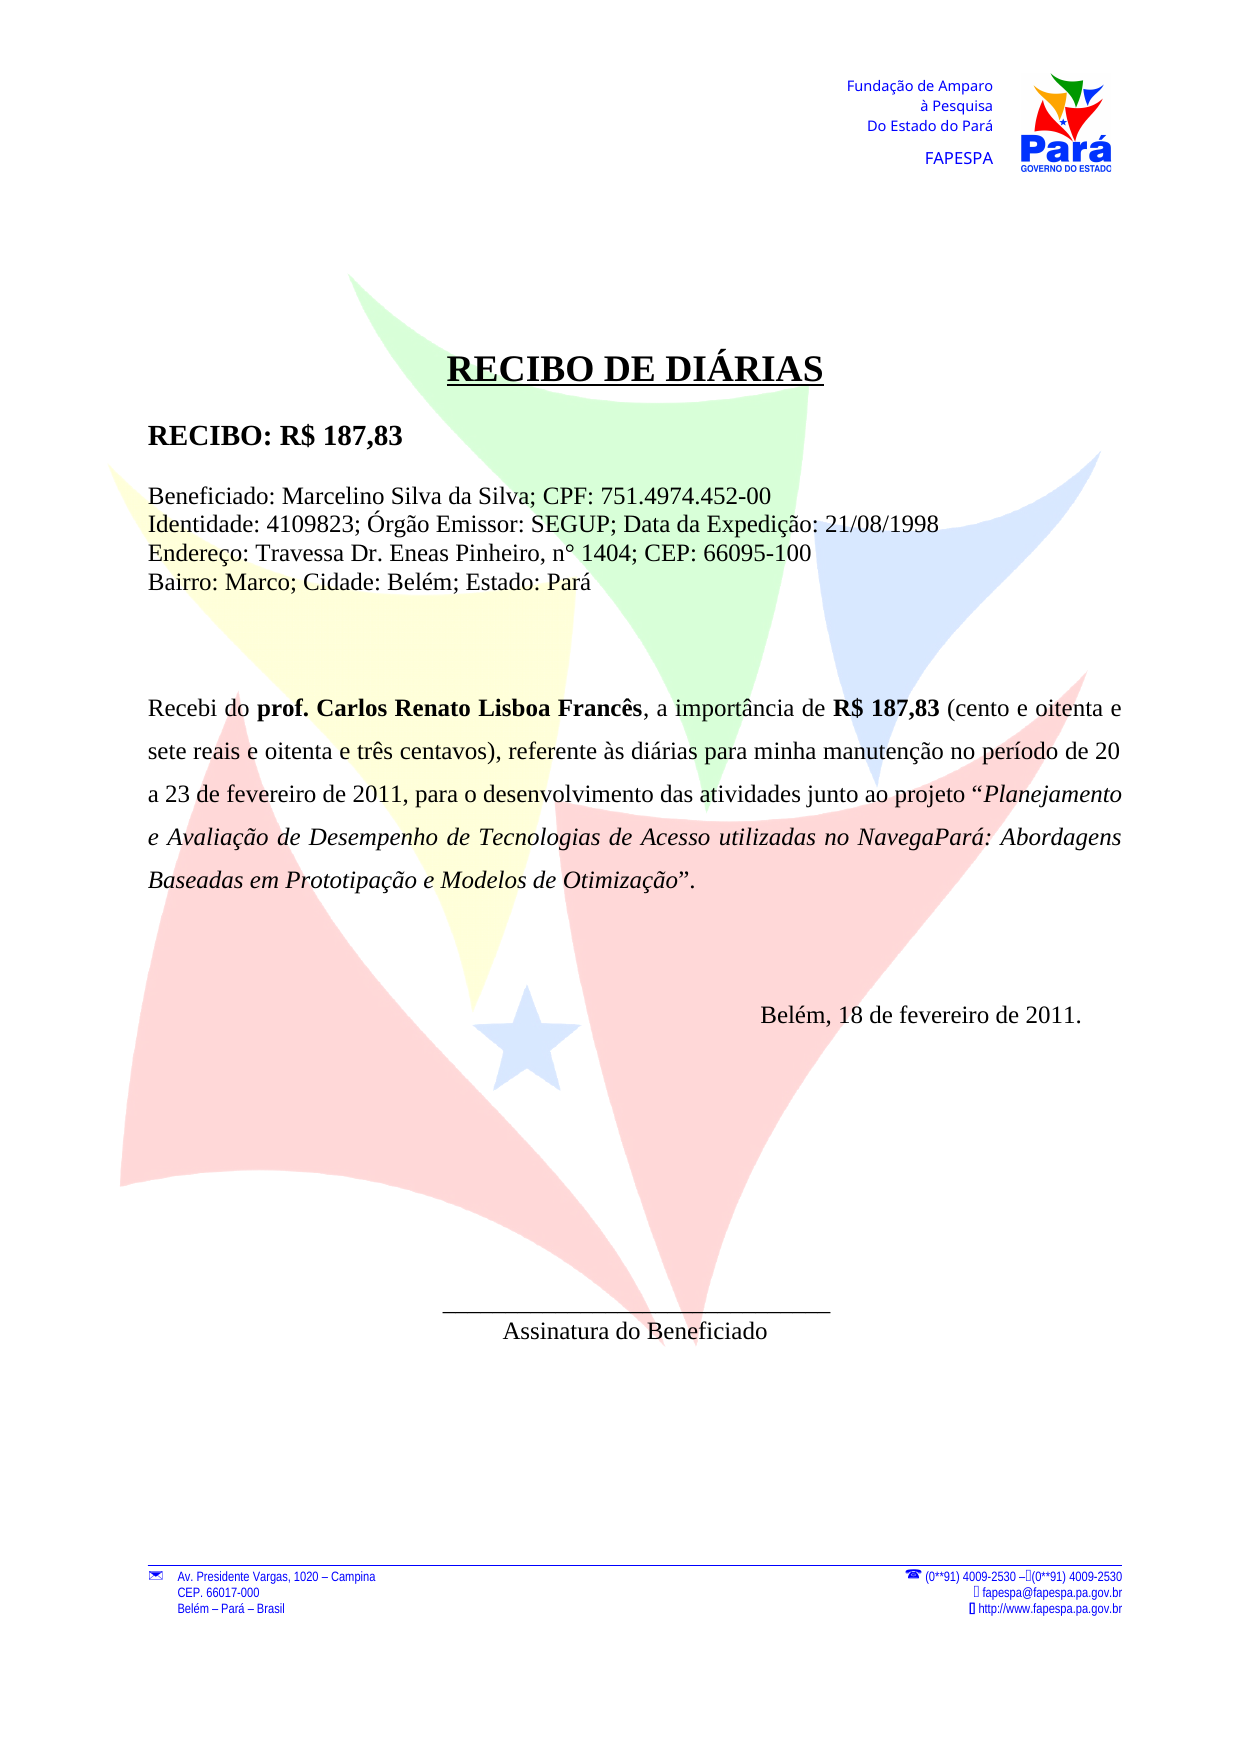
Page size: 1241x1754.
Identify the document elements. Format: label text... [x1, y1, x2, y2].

text Recebi do prof. Carlos Renato Lisboa Francês, a importância de R$ 187,83 (cento e oitenta e sete reais e oitenta e três centavos), referente às diárias para minha manutenção no período de 20 a 23 de fevereiro de 2011, para o desenvolvimento das atividades junto ao projeto “Planejamento e Avaliação de Desempenho de Tecnologias de Acesso utilizadas no NavegaPará: Abordagens Baseadas em Prototipação e Modelos de Otimização”. [148, 693, 1122, 894]
text Bairro: Marco; Cidade: Belém; Estado: Pará [148, 567, 1122, 596]
text RECIBO: R$ 187,83 [148, 418, 1122, 452]
text Belém, 18 de fevereiro de 2011. [148, 1000, 1122, 1029]
text Endereço: Travessa Dr. Eneas Pinheiro, n° 1404; CEP: 66095-100 [148, 538, 1122, 567]
text Assinatura do Beneficiado [148, 1316, 1122, 1345]
text _______________________________ [148, 1287, 1122, 1316]
text Beneficiado: Marcelino Silva da Silva; CPF: 751.4974.452-00 [148, 481, 1122, 509]
text Identidade: 4109823; Órgão Emissor: SEGUP; Data da Expedição: 21/08/1998 [148, 509, 1122, 538]
text RECIBO DE DIÁRIAS [148, 347, 1122, 390]
picture [1021, 73, 1112, 172]
